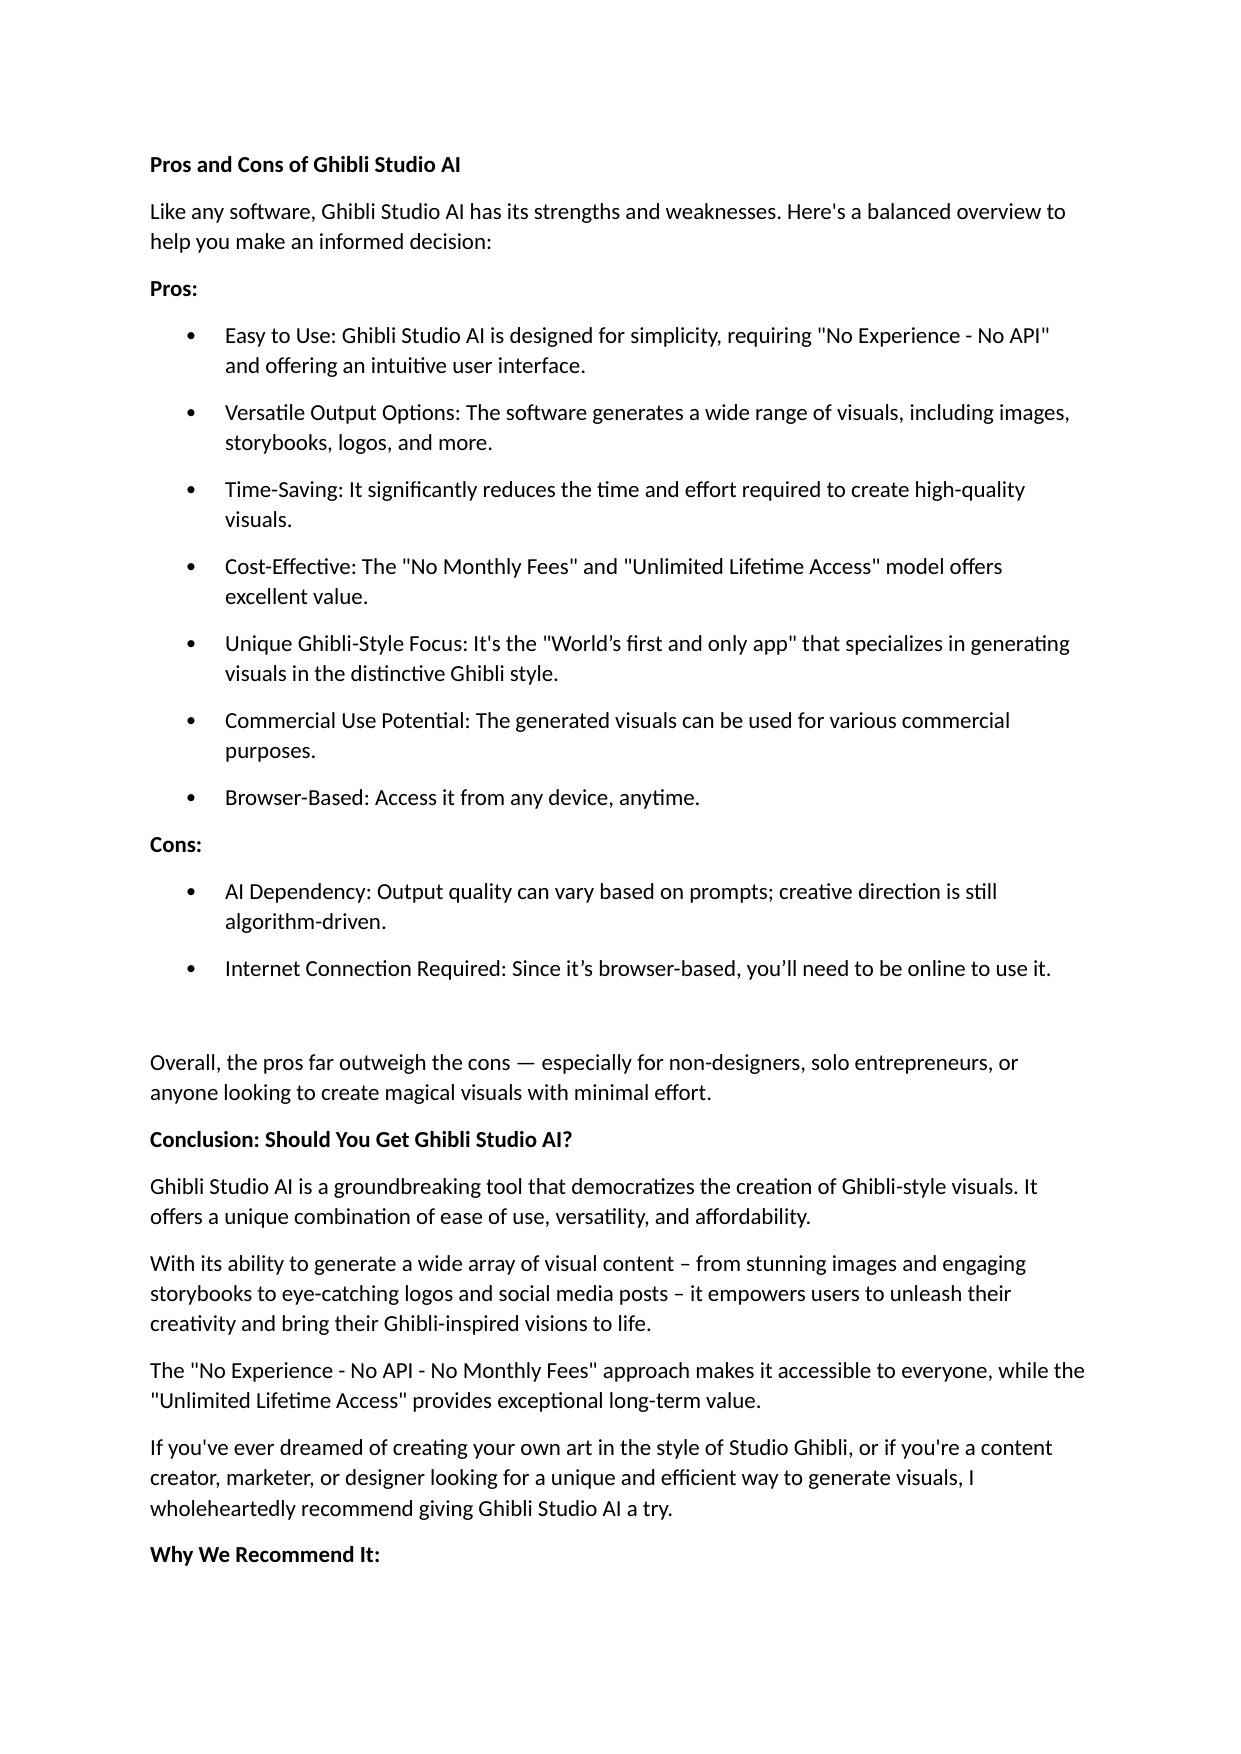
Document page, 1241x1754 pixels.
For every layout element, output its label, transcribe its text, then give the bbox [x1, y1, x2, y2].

text Ghibli Studio AI is a groundbreaking tool that democratizes the creation of Ghibli-style visuals. It offers a unique combination of ease of use, versatility, and affordability. [150, 1172, 1090, 1230]
text With its ability to generate a wide array of visual content – from stunning images and engaging storybooks to eye-catching logos and social media posts – it empowers users to unleash their creativity and bring their Ghibli-inspired visions to life. [150, 1249, 1090, 1337]
text The "No Experience - No API - No Monthly Fees" approach makes it accessible to everyone, while the "Unlimited Lifetime Access" provides exceptional long-term value. [150, 1356, 1090, 1414]
list Cost-Effective: The "No Monthly Fees" and "Unlimited Lifetime Access" model offers excellent value. [187, 552, 1090, 610]
list Commercial Use Potential: The generated visuals can be used for various commercial purposes. [187, 706, 1090, 764]
text Pros: [150, 274, 1090, 302]
text Cons: [150, 830, 1090, 858]
list Browser-Based: Access it from any device, anytime. [187, 783, 1090, 811]
list Unique Ghibli-Style Focus: It's the "World’s first and only app" that specializes in generating visuals in the distinctive Ghibli style. [187, 629, 1090, 687]
text Why We Recommend It: [150, 1541, 1090, 1569]
text If you've ever dreamed of creating your own art in the style of Studio Ghibli, or if you're a content creator, marketer, or designer looking for a unique and efficient way to generate visuals, I wholeheartedly recommend giving Ghibli Studio AI a try. [150, 1433, 1090, 1522]
text Like any software, Ghibli Studio AI has its strengths and weaknesses. Here's a balanced overview to help you make an informed decision: [150, 197, 1090, 255]
text Pros and Cons of Ghibli Studio AI [150, 150, 1090, 178]
list Time-Saving: It significantly reduces the time and effort required to create high-quality visuals. [187, 475, 1090, 533]
list Easy to Use: Ghibli Studio AI is designed for simplicity, requiring "No Experience - No API" and offering an intuitive user interface. [187, 321, 1090, 379]
list Internet Connection Required: Since it’s browser-based, you’ll need to be online to use it. [187, 954, 1090, 982]
text Overall, the pros far outweigh the cons — especially for non-designers, solo entrepreneurs, or anyone looking to create magical visuals with minimal effort. [150, 1048, 1090, 1106]
list AI Dependency: Output quality can vary based on prompts; creative direction is still algorithm-driven. [187, 877, 1090, 935]
list Versatile Output Options: The software generates a wide range of visuals, including images, storybooks, logos, and more. [187, 398, 1090, 456]
text Conclusion: Should You Get Ghibli Studio AI? [150, 1125, 1090, 1153]
